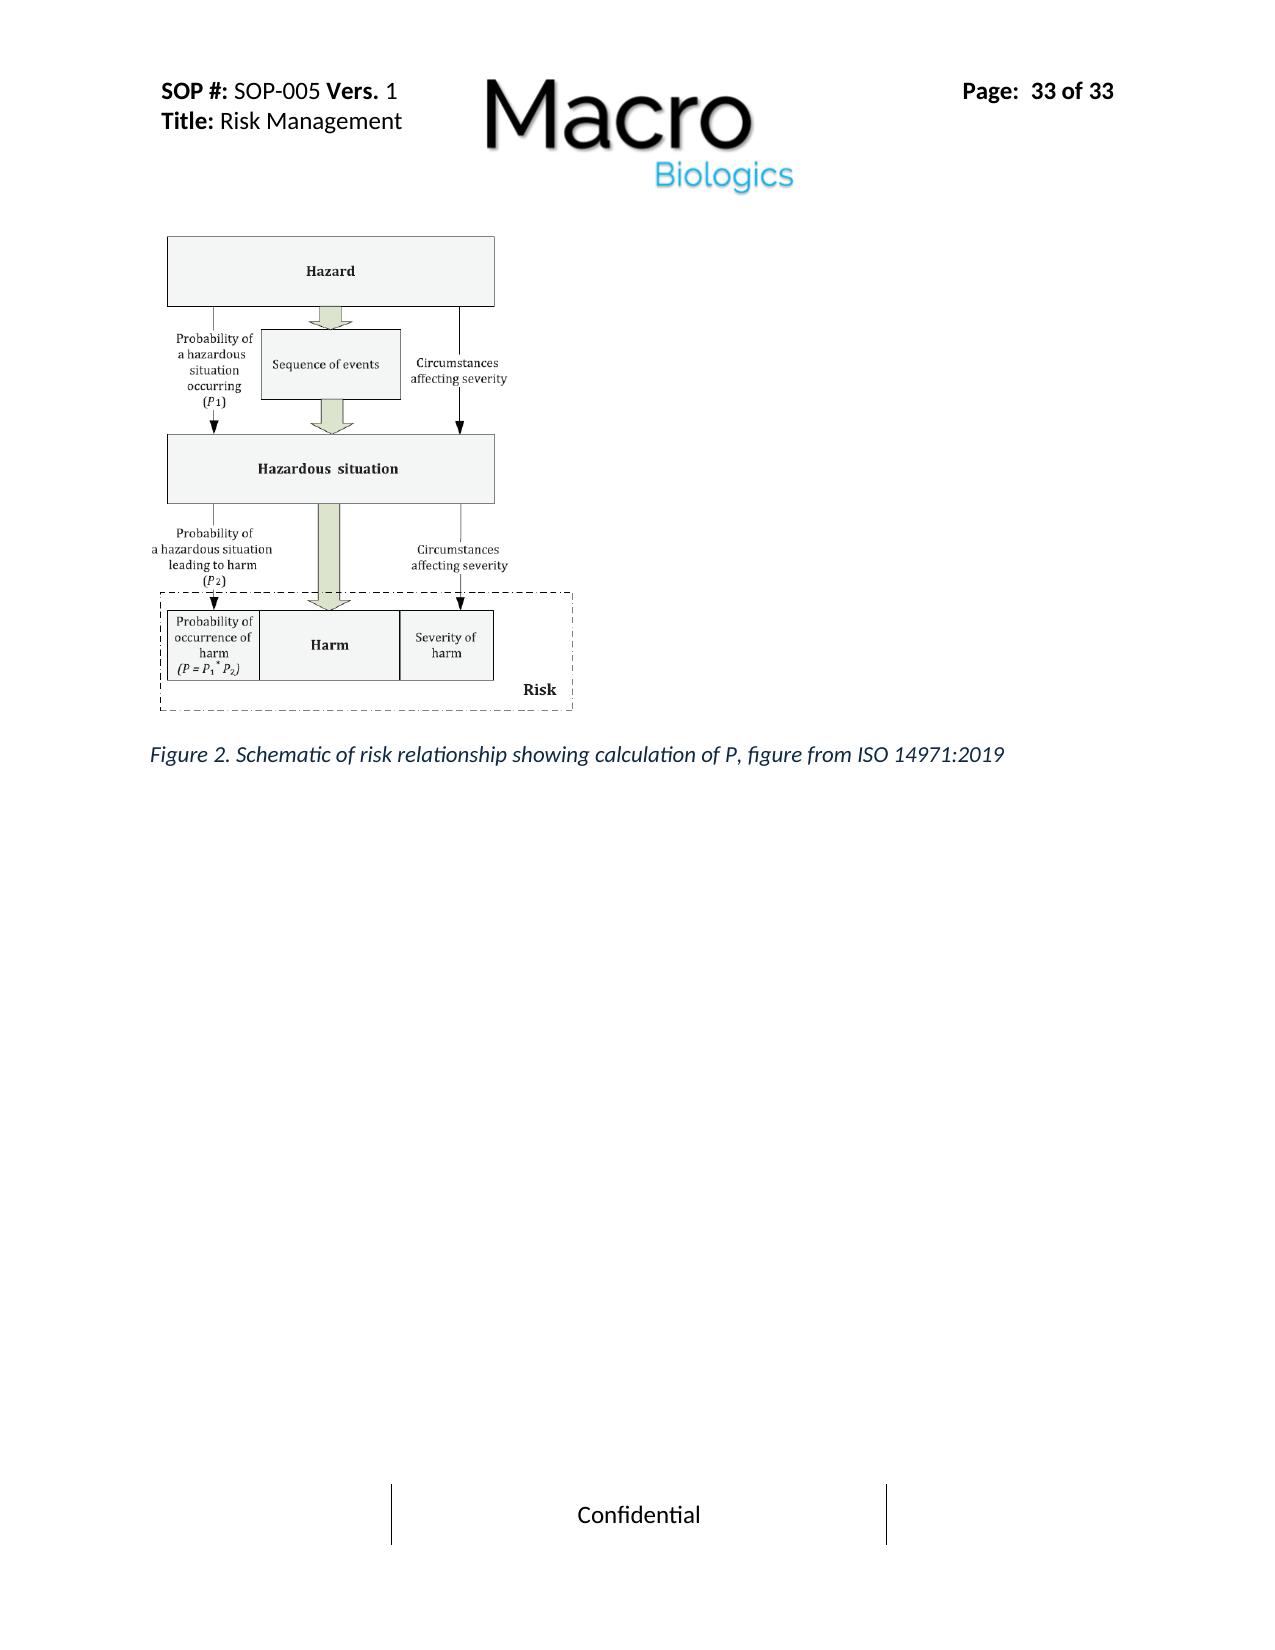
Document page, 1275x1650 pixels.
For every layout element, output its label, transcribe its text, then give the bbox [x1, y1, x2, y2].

picture [480, 75, 797, 198]
text Figure 2. Schematic of risk relationship showing calculation of P, figure from ISO 14971:2019 [150, 740, 1125, 768]
